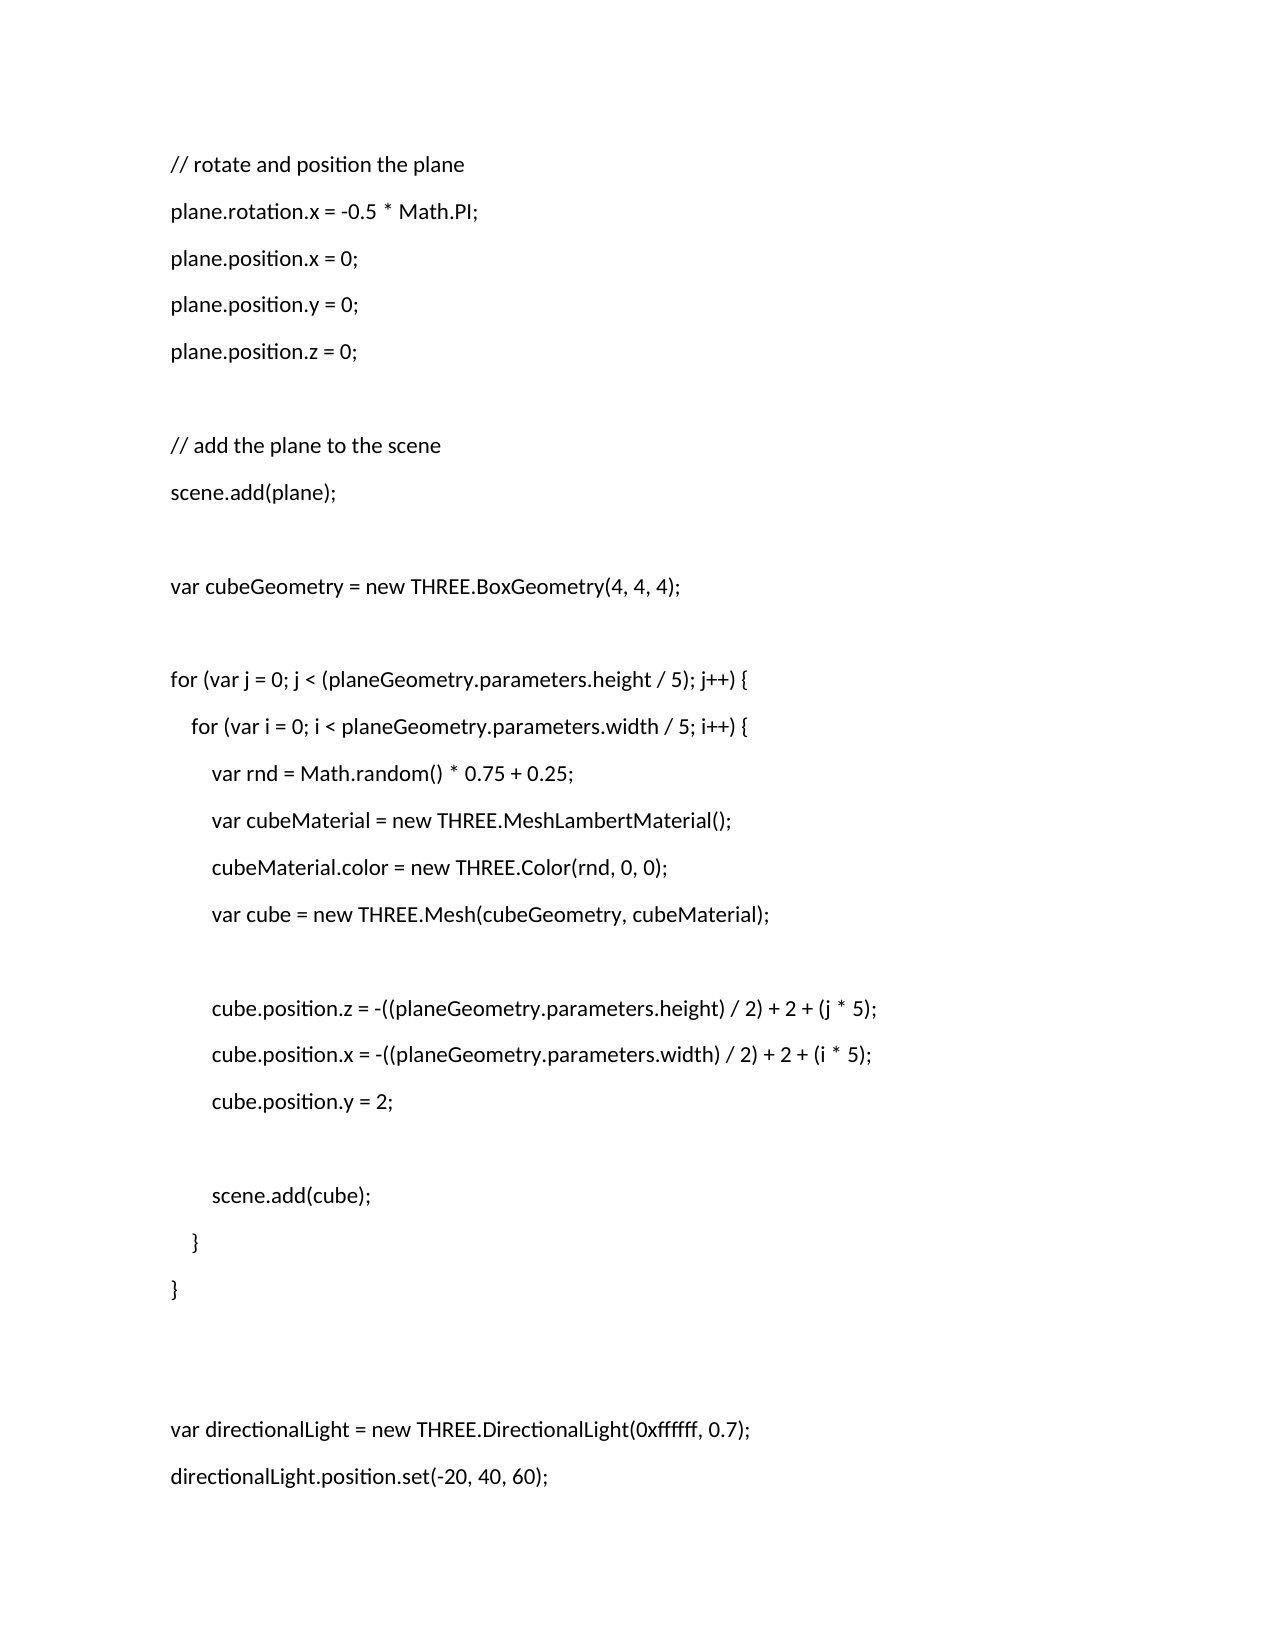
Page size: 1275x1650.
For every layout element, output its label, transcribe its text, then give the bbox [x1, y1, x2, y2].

text var directionalLight = new THREE.DirectionalLight(0xffffff, 0.7); [150, 1416, 1125, 1444]
text var cubeMaterial = new THREE.MeshLambertMaterial(); [150, 806, 1125, 834]
text var cube = new THREE.Mesh(cubeGeometry, cubeMaterial); [150, 900, 1125, 928]
text var cubeGeometry = new THREE.BoxGeometry(4, 4, 4); [150, 572, 1125, 600]
text cube.position.y = 2; [150, 1087, 1125, 1116]
text cube.position.z = -((planeGeometry.parameters.height) / 2) + 2 + (j * 5); [150, 994, 1125, 1022]
text plane.position.z = 0; [150, 337, 1125, 366]
text plane.position.y = 0; [150, 291, 1125, 319]
text // add the plane to the scene [150, 431, 1125, 459]
text scene.add(plane); [150, 478, 1125, 506]
text for (var j = 0; j < (planeGeometry.parameters.height / 5); j++) { [150, 666, 1125, 694]
text directionalLight.position.set(-20, 40, 60); [150, 1462, 1125, 1491]
text } [150, 1275, 1125, 1303]
text cube.position.x = -((planeGeometry.parameters.width) / 2) + 2 + (i * 5); [150, 1041, 1125, 1069]
text scene.add(cube); [150, 1181, 1125, 1209]
text var rnd = Math.random() * 0.75 + 0.25; [150, 759, 1125, 787]
text plane.position.x = 0; [150, 244, 1125, 272]
text cubeMaterial.color = new THREE.Color(rnd, 0, 0); [150, 853, 1125, 881]
text // rotate and position the plane [150, 150, 1125, 178]
text } [150, 1228, 1125, 1256]
text plane.rotation.x = -0.5 * Math.PI; [150, 197, 1125, 225]
text for (var i = 0; i < planeGeometry.parameters.width / 5; i++) { [150, 712, 1125, 741]
